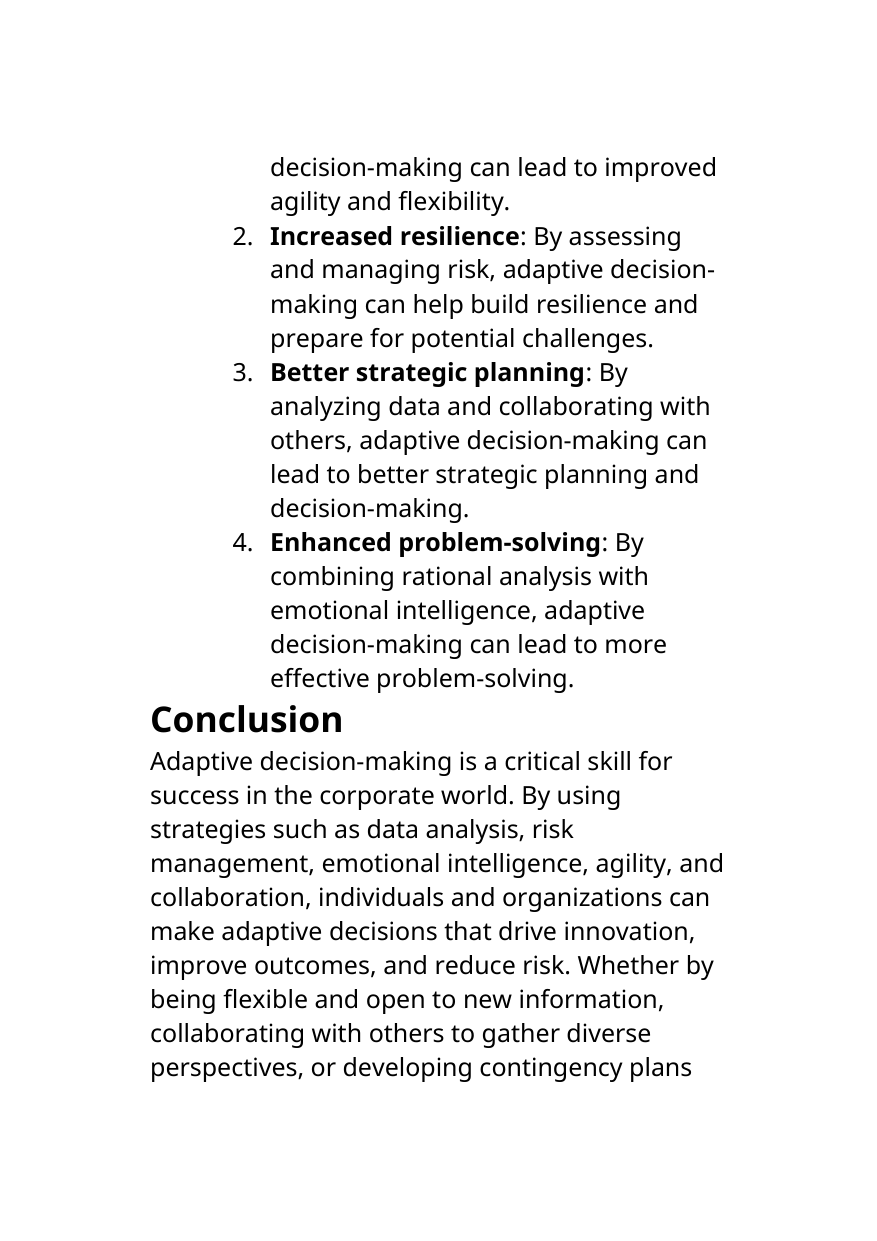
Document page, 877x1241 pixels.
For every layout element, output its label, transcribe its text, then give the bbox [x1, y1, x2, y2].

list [232, 150, 727, 218]
subtitle Conclusion [150, 695, 727, 743]
list Better strategic planning: By analyzing data and collaborating with others, adaptive decision-making can lead to better strategic planning and decision-making. [232, 354, 727, 525]
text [150, 743, 727, 1084]
list Increased resilience: By assessing and managing risk, adaptive decision-making can help build resilience and prepare for potential challenges. [232, 218, 727, 354]
list Enhanced problem-solving: By combining rational analysis with emotional intelligence, adaptive decision-making can lead to more effective problem-solving. [232, 525, 727, 695]
